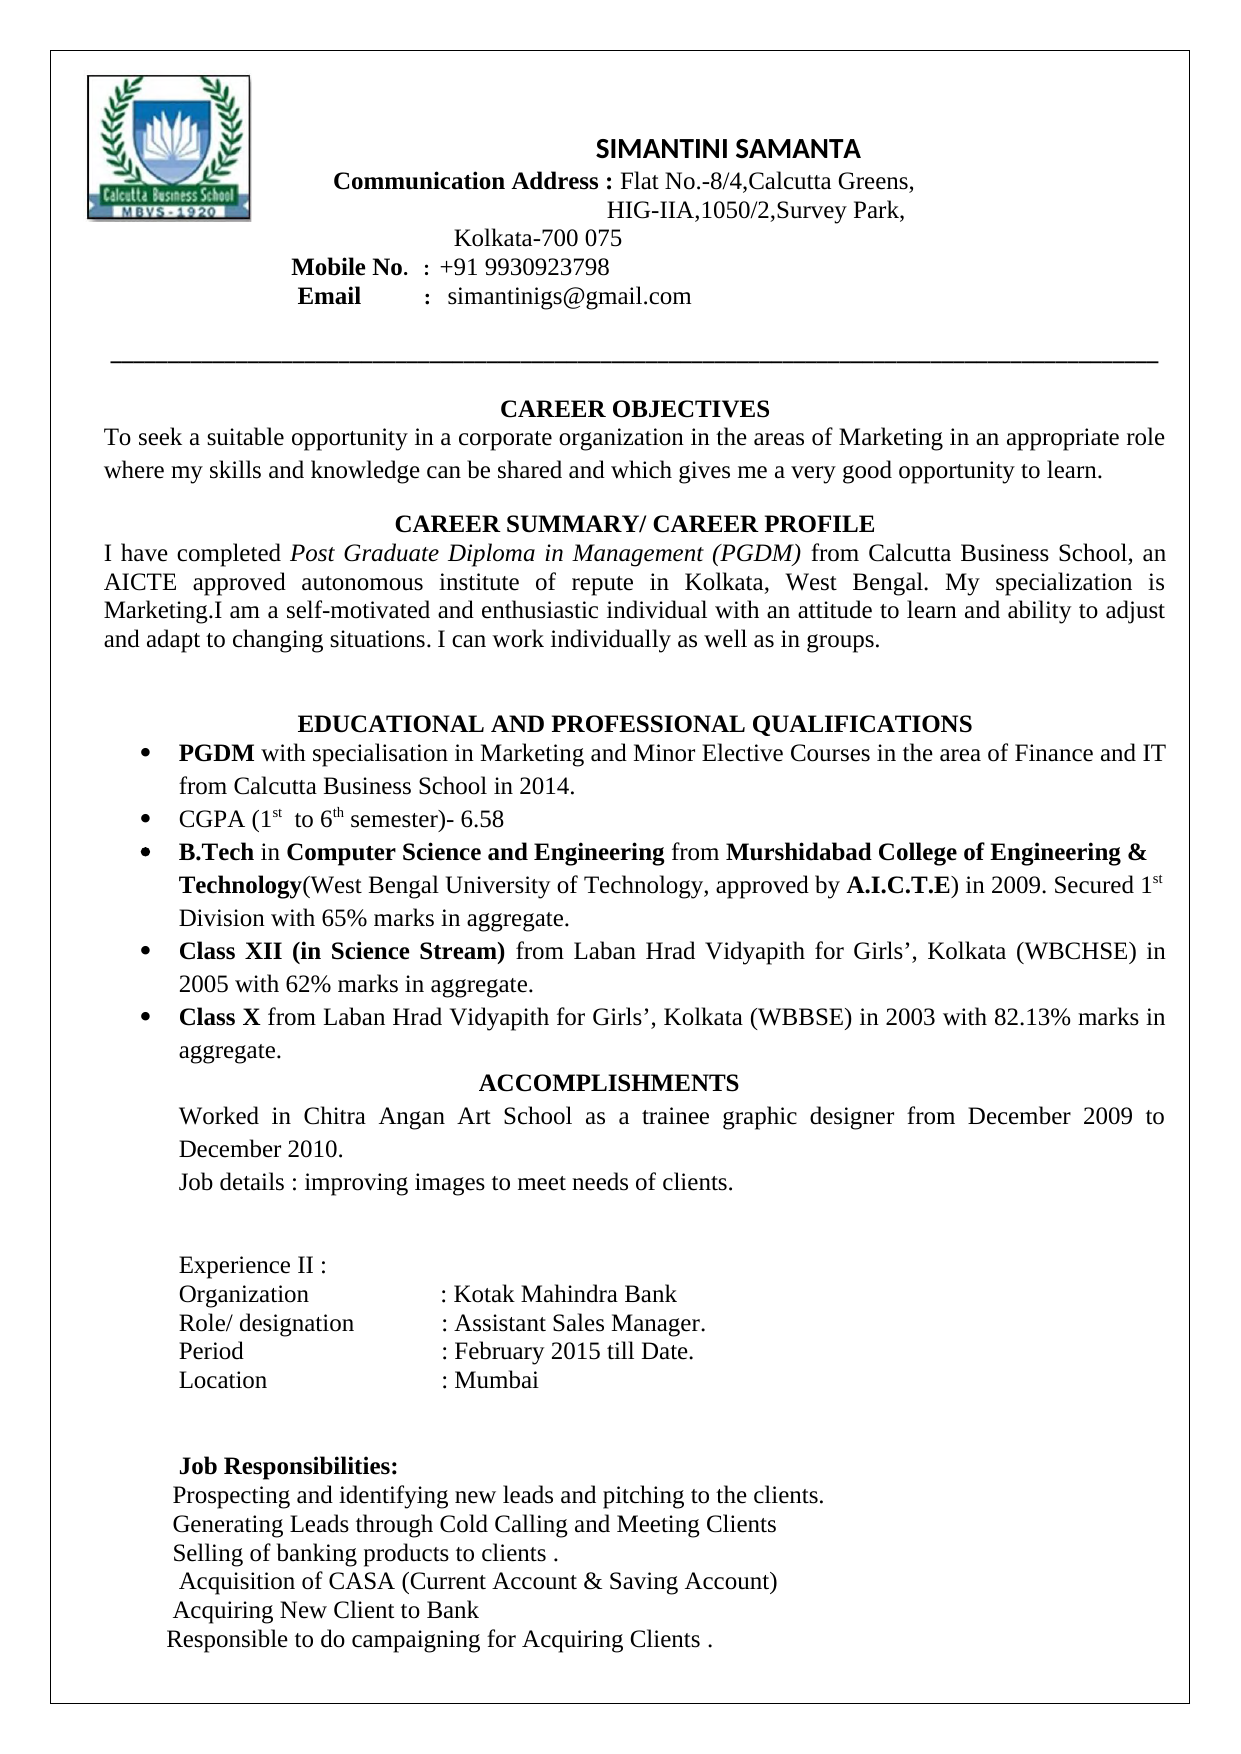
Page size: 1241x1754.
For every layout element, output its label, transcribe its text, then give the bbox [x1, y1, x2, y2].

text EDUCATIONAL AND PROFESSIONAL QUALIFICATIONS [103, 709, 1167, 738]
text Selling of banking products to clients . [103, 1538, 1167, 1566]
text Experience II : [103, 1250, 1167, 1279]
text Generating Leads through Cold Calling and Meeting Clients [103, 1509, 1167, 1538]
text Role/ designation : Assistant Sales Manager. [103, 1308, 1167, 1336]
text SIMANTINI SAMANTA [252, 130, 1167, 166]
text HIG-IIA,1050/2,Survey Park, [103, 195, 1167, 223]
list CGPA (1st to 6th semester)- 6.58 [141, 804, 1167, 833]
text To seek a suitable opportunity in a corporate organization in the areas of Marketing in an appropriate role where my skills and knowledge can be shared and which gives me a very good opportunity to learn. [103, 422, 1167, 484]
list Job details : improving images to meet needs of clients. [178, 1167, 1167, 1196]
text Location : Mumbai [103, 1365, 1167, 1394]
list Class XII (in Science Stream) from Laban Hrad Vidyapith for Girls’, Kolkata (WBCHSE) in 2005 with 62% marks in aggregate. [141, 936, 1167, 998]
text Prospecting and identifying new leads and pitching to the clients. [103, 1480, 1167, 1509]
text Period : February 2015 till Date. [103, 1336, 1167, 1365]
text Acquiring New Client to Bank Responsible to do campaigning for Acquiring Clients . [103, 1595, 1167, 1653]
text I have completed Post Graduate Diploma in Management (PGDM) from Calcutta Business School, an AICTE approved autonomous institute of repute in Kolkata, West Bengal. My specialization is Marketing.I am a self-motivated and enthusiastic individual with an attitude to learn and ability to adjust and adapt to changing situations. I can work individually as well as in groups. [103, 538, 1167, 653]
text Mobile No. : +91 9930923798 [103, 252, 1167, 281]
text Organization : Kotak Mahindra Bank [103, 1279, 1167, 1308]
list ACCOMPLISHMENTS [178, 1068, 1167, 1097]
text CAREER SUMMARY/ CAREER PROFILE [103, 509, 1167, 538]
text Kolkata-700 075 [103, 223, 1167, 252]
list PGDM with specialisation in Marketing and Minor Elective Courses in the area of Finance and IT from Calcutta Business School in 2014. [141, 738, 1167, 800]
text Communication Address : Flat No.-8/4,Calcutta Greens, [252, 166, 1167, 195]
list Class X from Laban Hrad Vidyapith for Girls’, Kolkata (WBBSE) in 2003 with 82.13% marks in aggregate. [141, 1002, 1167, 1064]
list Worked in Chitra Angan Art School as a trainee graphic designer from December 2009 to December 2010. [178, 1101, 1167, 1163]
text Email : simantinigs@gmail.com [103, 281, 1167, 310]
text ____________________________________________________________________________________________ [103, 338, 1167, 366]
text CAREER OBJECTIVES [103, 394, 1167, 422]
text Job Responsibilities: [103, 1451, 1167, 1480]
list B.Tech in Computer Science and Engineering from Murshidabad College of Engineering & Technology(West Bengal University of Technology, approved by A.I.C.T.E) in 2009. Secured 1st Division with 65% marks in aggregate. [141, 837, 1167, 932]
text Acquisition of CASA (Current Account & Saving Account) [103, 1566, 1167, 1595]
